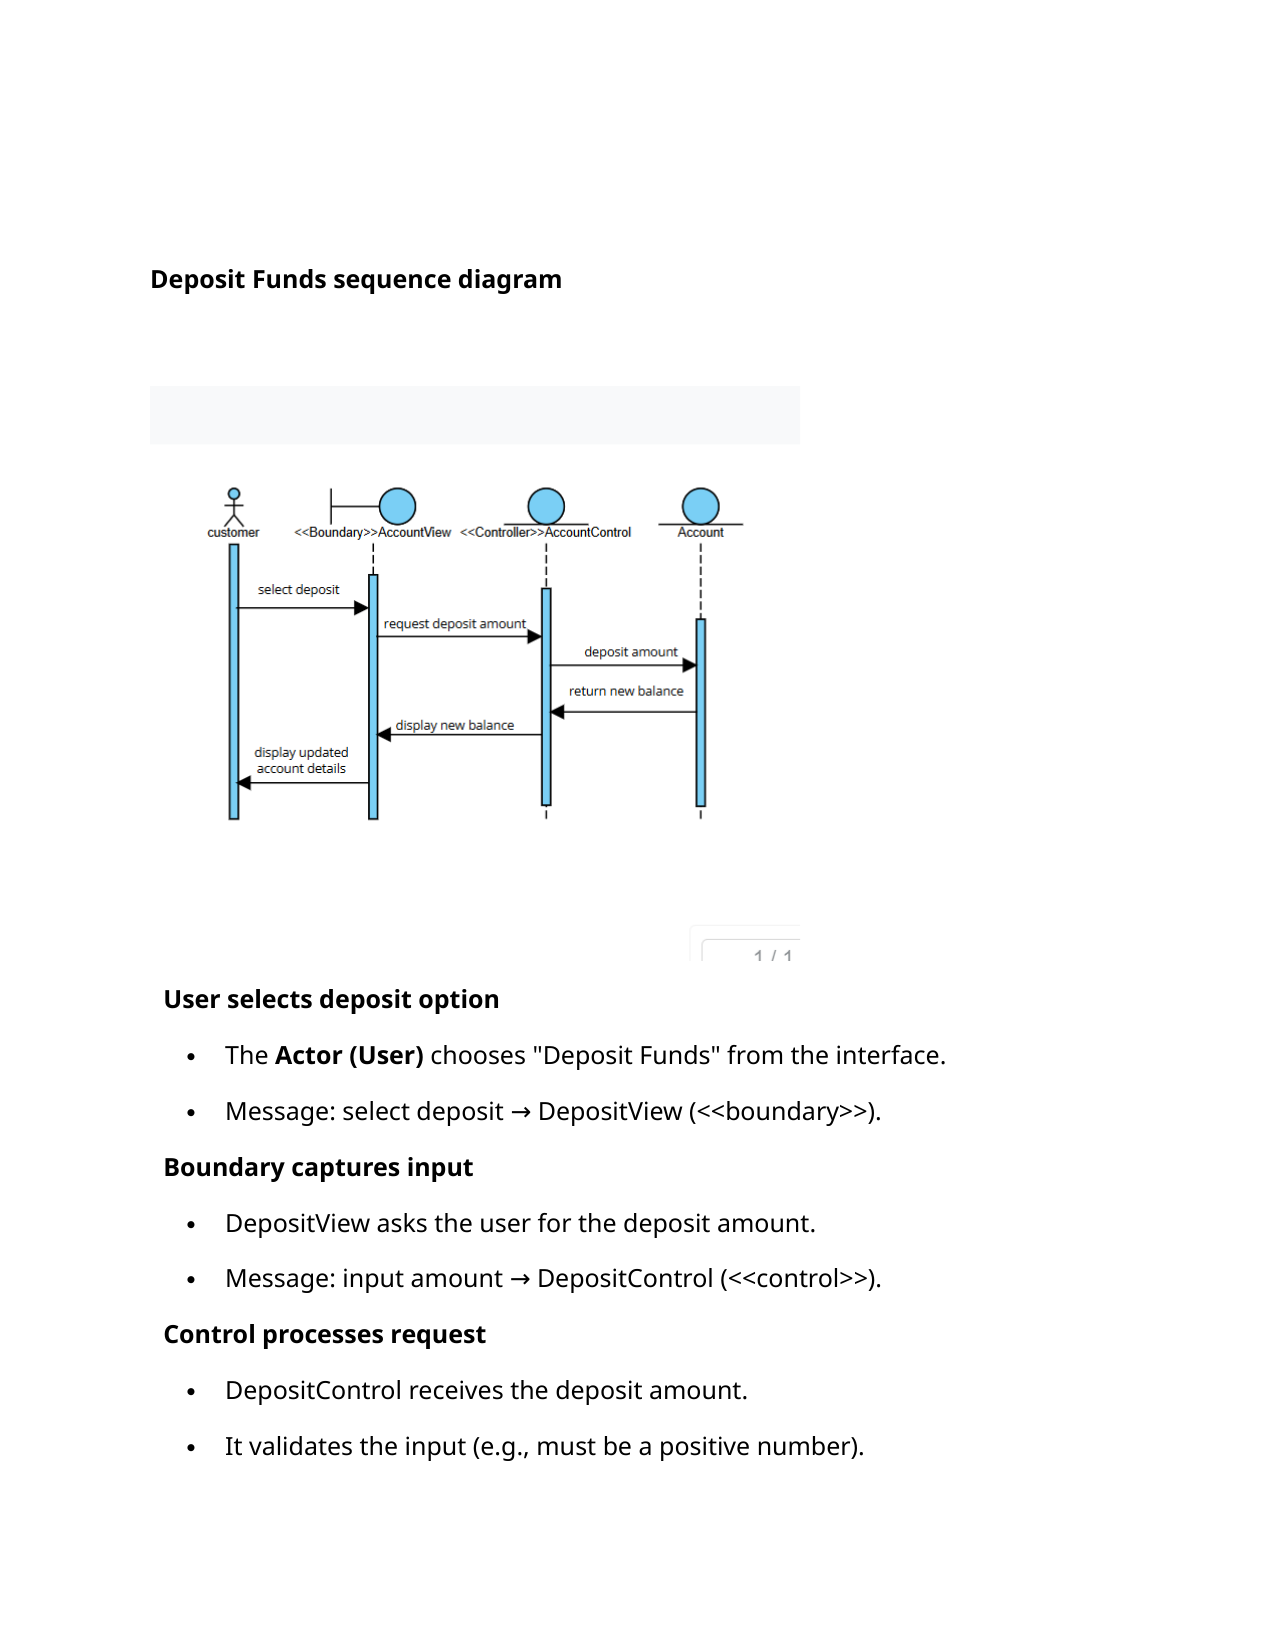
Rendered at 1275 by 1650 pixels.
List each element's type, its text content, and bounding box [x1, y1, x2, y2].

list It validates the input (e.g., must be a positive number). [187, 1428, 1125, 1463]
text Control processes request [150, 1317, 1125, 1351]
text Deposit Funds sequence diagram [150, 262, 1125, 296]
list DepositView asks the user for the deposit amount. [187, 1205, 1125, 1239]
list Message: select deposit → DepositView (<<boundary>>). [187, 1093, 1125, 1128]
text User selects deposit option [150, 982, 1125, 1016]
list Message: input amount → DepositControl (<<control>>). [187, 1261, 1125, 1295]
list The Actor (User) chooses "Deposit Funds" from the interface. [187, 1038, 1125, 1072]
picture [150, 386, 800, 961]
list DepositControl receives the deposit amount. [187, 1373, 1125, 1407]
text Boundary captures input [150, 1149, 1125, 1183]
